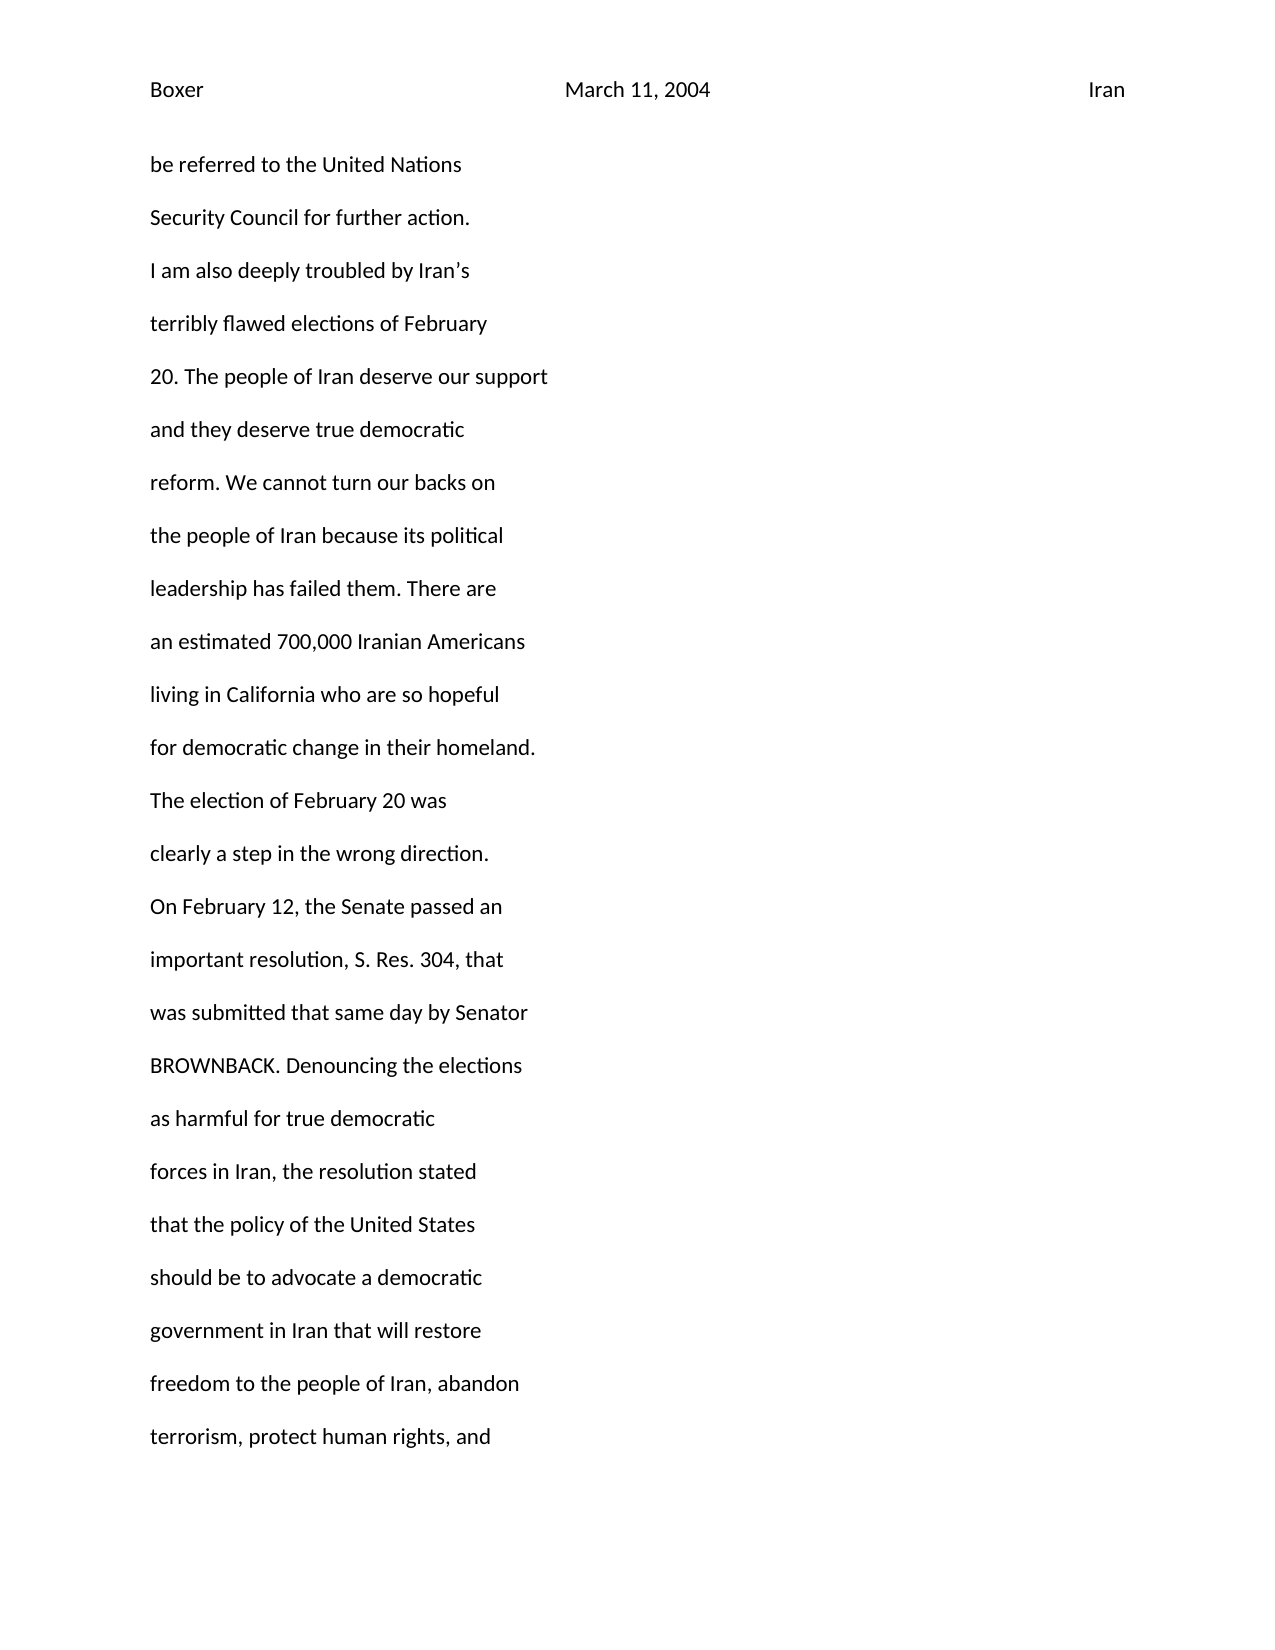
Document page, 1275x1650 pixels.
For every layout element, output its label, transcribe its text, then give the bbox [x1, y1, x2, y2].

text freedom to the people of Iran, abandon [150, 1369, 1125, 1397]
text leadership has failed them. There are [150, 574, 1125, 602]
text be referred to the United Nations [150, 150, 1125, 178]
text an estimated 700,000 Iranian Americans [150, 627, 1125, 655]
text for democratic change in their homeland. [150, 733, 1125, 761]
text clearly a step in the wrong direction. [150, 839, 1125, 867]
text forces in Iran, the resolution stated [150, 1157, 1125, 1185]
text Security Council for further action. [150, 203, 1125, 231]
text and they deserve true democratic [150, 415, 1125, 443]
text government in Iran that will restore [150, 1316, 1125, 1344]
text was submitted that same day by Senator [150, 998, 1125, 1026]
text the people of Iran because its political [150, 521, 1125, 549]
text as harmful for true democratic [150, 1104, 1125, 1132]
text that the policy of the United States [150, 1210, 1125, 1238]
text 20. The people of Iran deserve our support [150, 362, 1125, 390]
text reform. We cannot turn our backs on [150, 468, 1125, 496]
text On February 12, the Senate passed an [150, 892, 1125, 920]
text The election of February 20 was [150, 786, 1125, 814]
text I am also deeply troubled by Iran’s [150, 256, 1125, 284]
text should be to advocate a democratic [150, 1263, 1125, 1291]
text important resolution, S. Res. 304, that [150, 945, 1125, 973]
text terrorism, protect human rights, and [150, 1422, 1125, 1451]
text BROWNBACK. Denouncing the elections [150, 1051, 1125, 1079]
text living in California who are so hopeful [150, 680, 1125, 708]
text terribly flawed elections of February [150, 309, 1125, 337]
